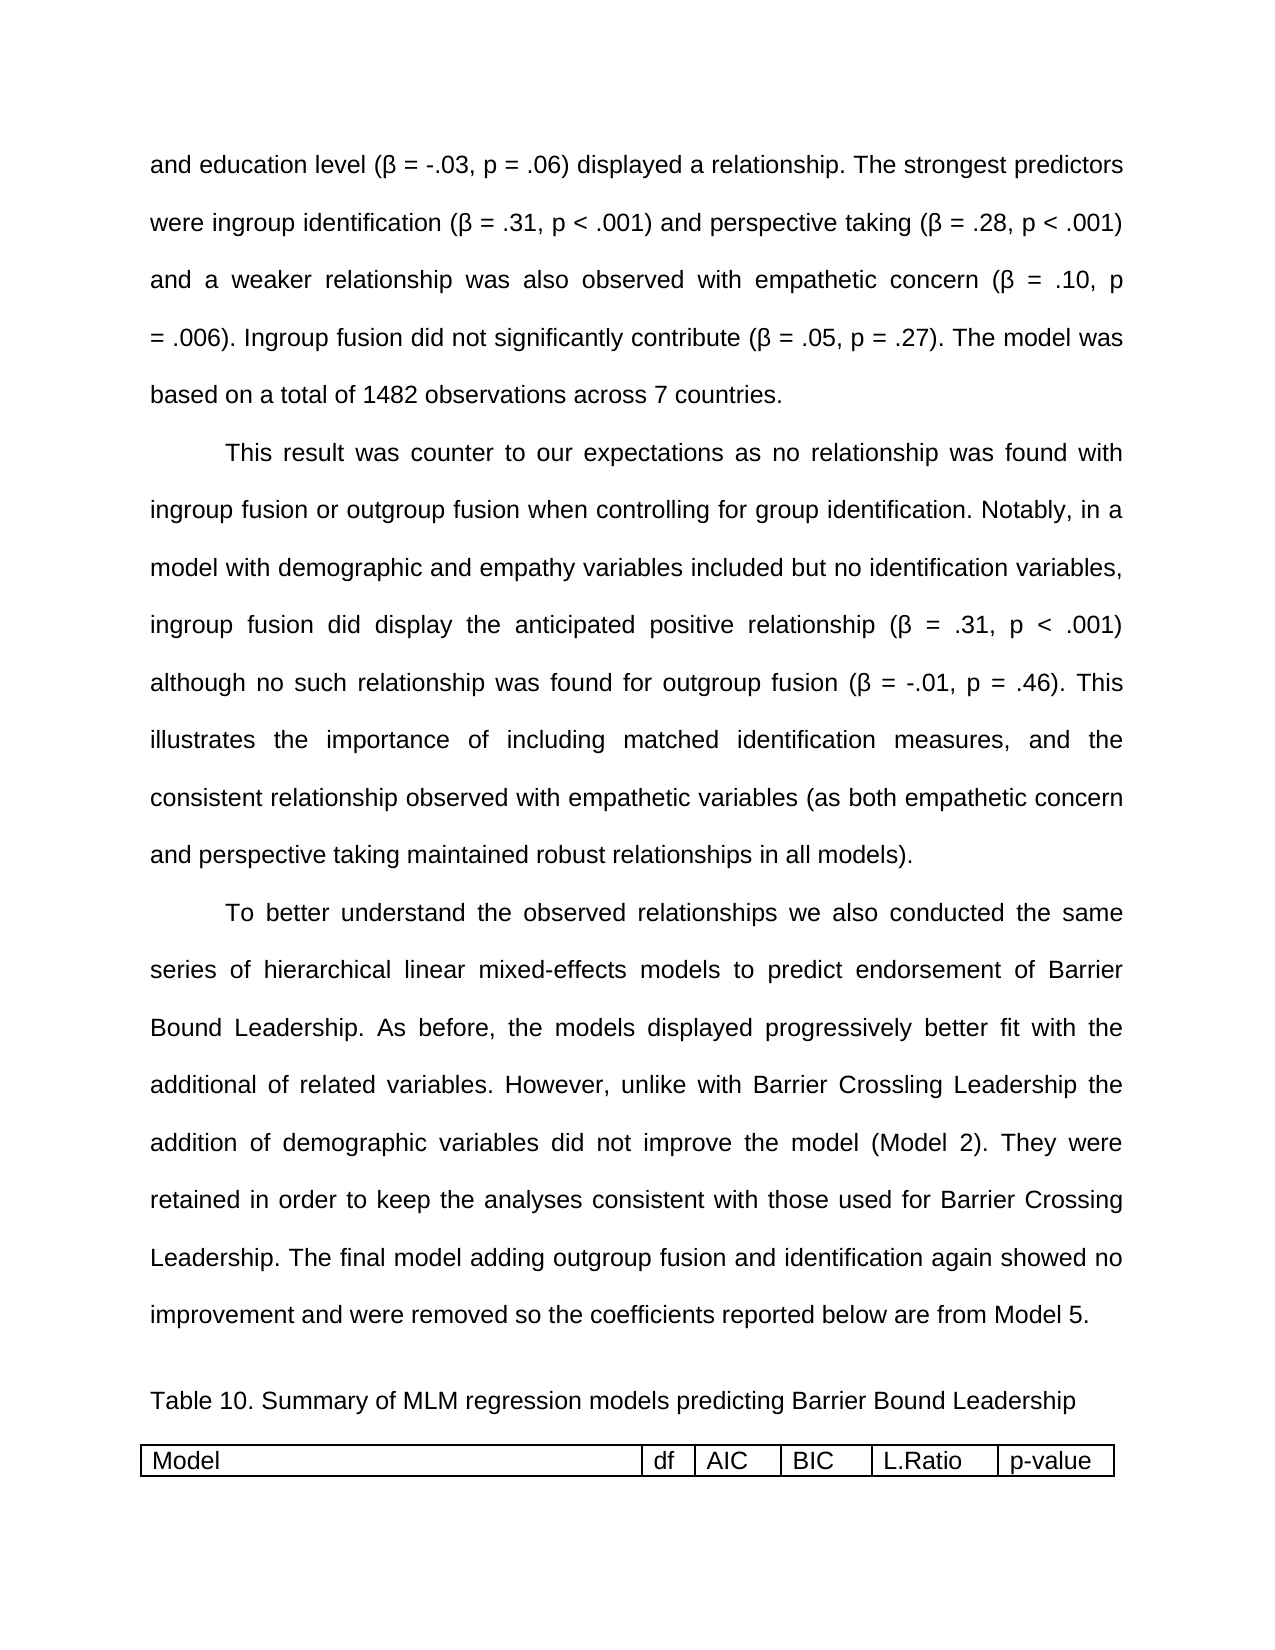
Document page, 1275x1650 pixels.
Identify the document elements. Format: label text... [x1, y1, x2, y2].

text Table 10. Summary of MLM regression models predicting Barrier Bound Leadership [150, 1386, 1125, 1415]
text This result was counter to our expectations as no relationship was found with ingroup fusion or outgroup fusion when controlling for group identification. Notably, in a model with demographic and empathy variables included but no identification variables, ingroup fusion did display the anticipated positive relationship (β = .31, p < .001) although no such relationship was found for outgroup fusion (β = -.01, p = .46). This illustrates the importance of including matched identification measures, and the consistent relationship observed with empathetic variables (as both empathetic concern and perspective taking maintained robust relationships in all models). [150, 437, 1125, 869]
table_header L.Ratio [873, 1446, 997, 1474]
table_header df [643, 1446, 694, 1474]
table_header p-value [999, 1446, 1113, 1474]
text To better understand the observed relationships we also conducted the same series of hierarchical linear mixed-effects models to predict endorsement of Barrier Bound Leadership. As before, the models displayed progressively better fit with the additional of related variables. However, unlike with Barrier Crossling Leadership the addition of demographic variables did not improve the model (Model 2). They were retained in order to keep the analyses consistent with those used for Barrier Crossing Leadership. The final model adding outgroup fusion and identification again showed no improvement and were removed so the coefficients reported below are from Model 5. [150, 897, 1125, 1329]
table_header Model [142, 1446, 641, 1474]
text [150, 150, 1125, 409]
table_header BIC [782, 1446, 871, 1474]
table_header AIC [696, 1446, 780, 1474]
